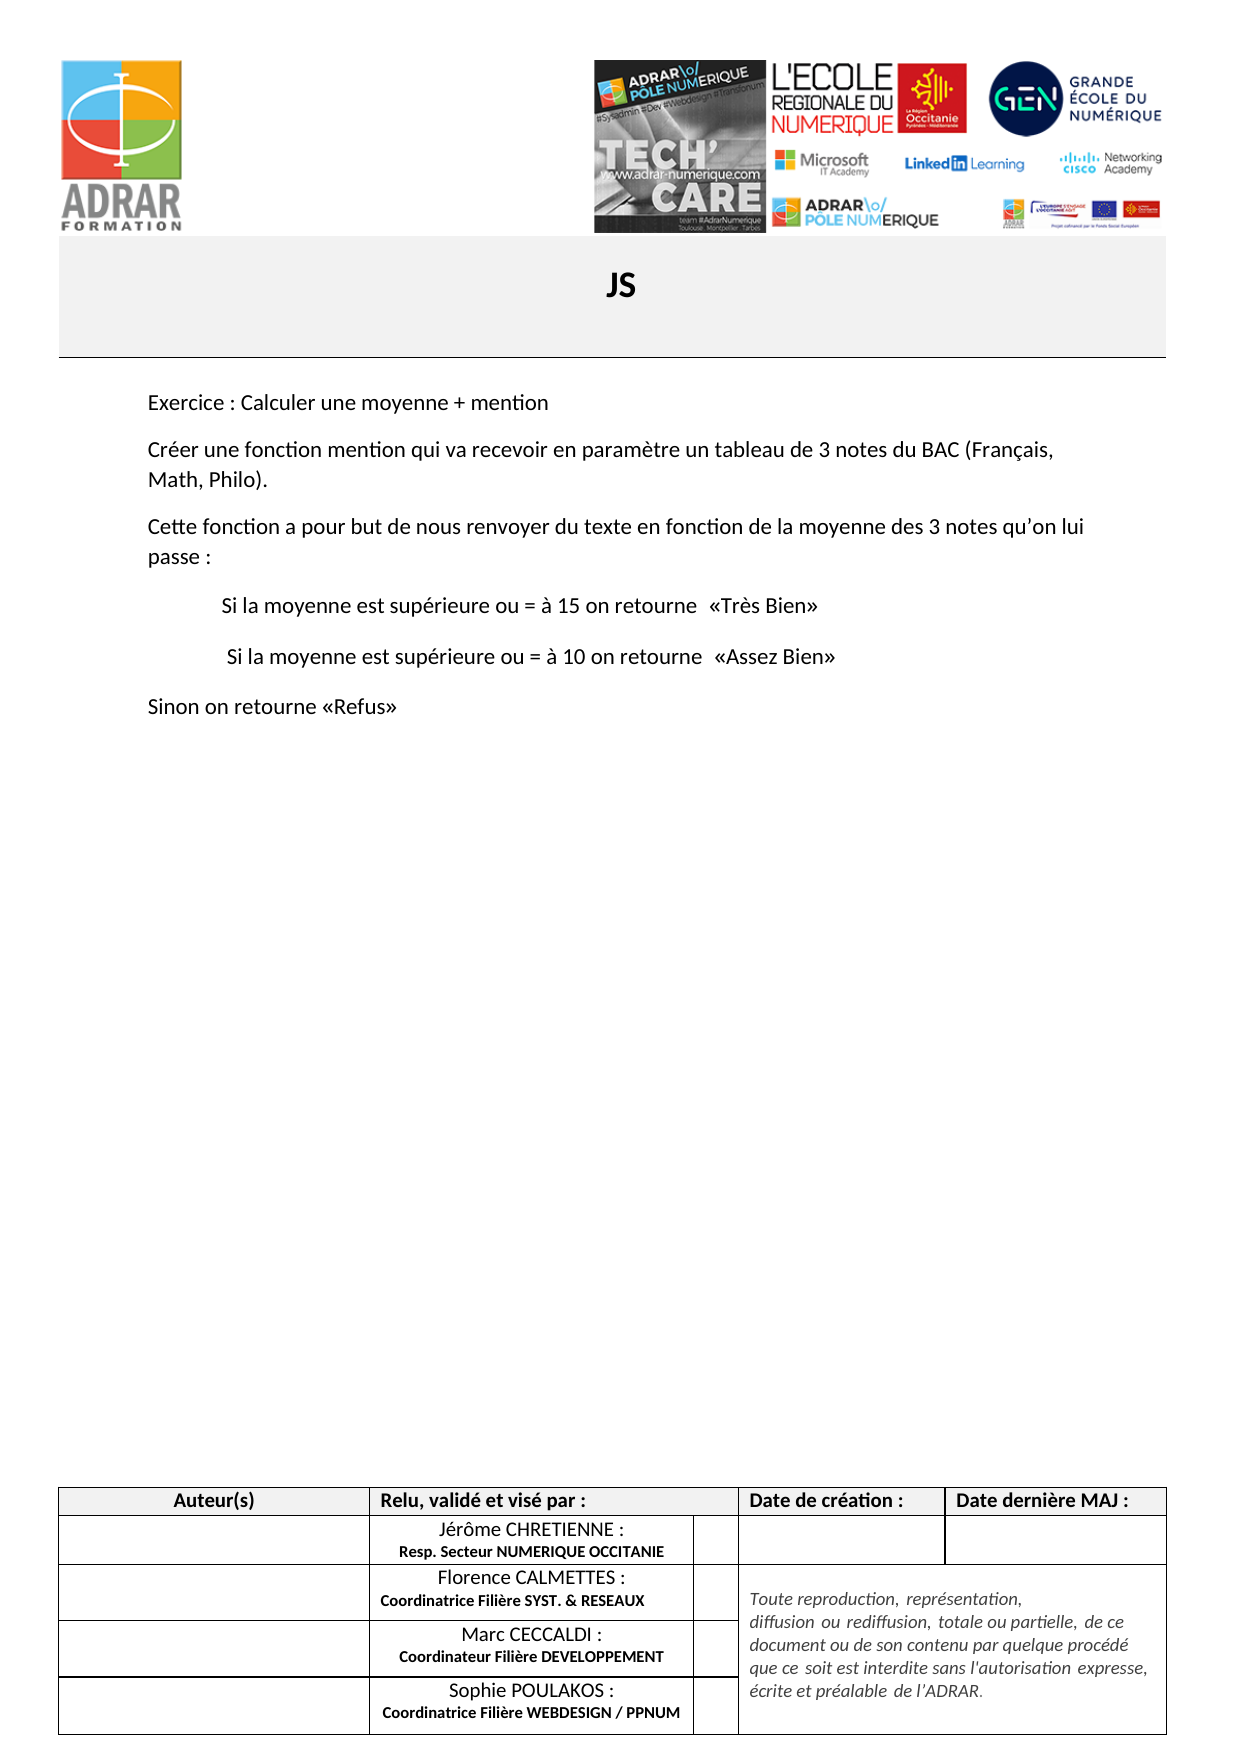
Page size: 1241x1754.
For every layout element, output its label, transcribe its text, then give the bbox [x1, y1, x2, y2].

text Sinon on retourne «Refus» [148, 690, 1093, 721]
list Si la moyenne est supérieure ou = à 15 on retourne «Très Bien» [148, 589, 1093, 621]
text Cette fonction a pour but de nous renvoyer du texte en fonction de la moyenne des 3 notes qu’on lui passe : [148, 512, 1093, 570]
text Exercice : Calculer une moyenne + mention [148, 388, 1093, 416]
picture [594, 60, 1166, 233]
list Si la moyenne est supérieure ou = à 10 on retourne «Assez Bien» [148, 640, 1093, 671]
picture [61, 58, 183, 233]
text Créer une fonction mention qui va recevoir en paramètre un tableau de 3 notes du BAC (Français, Math, Philo). [148, 435, 1093, 493]
